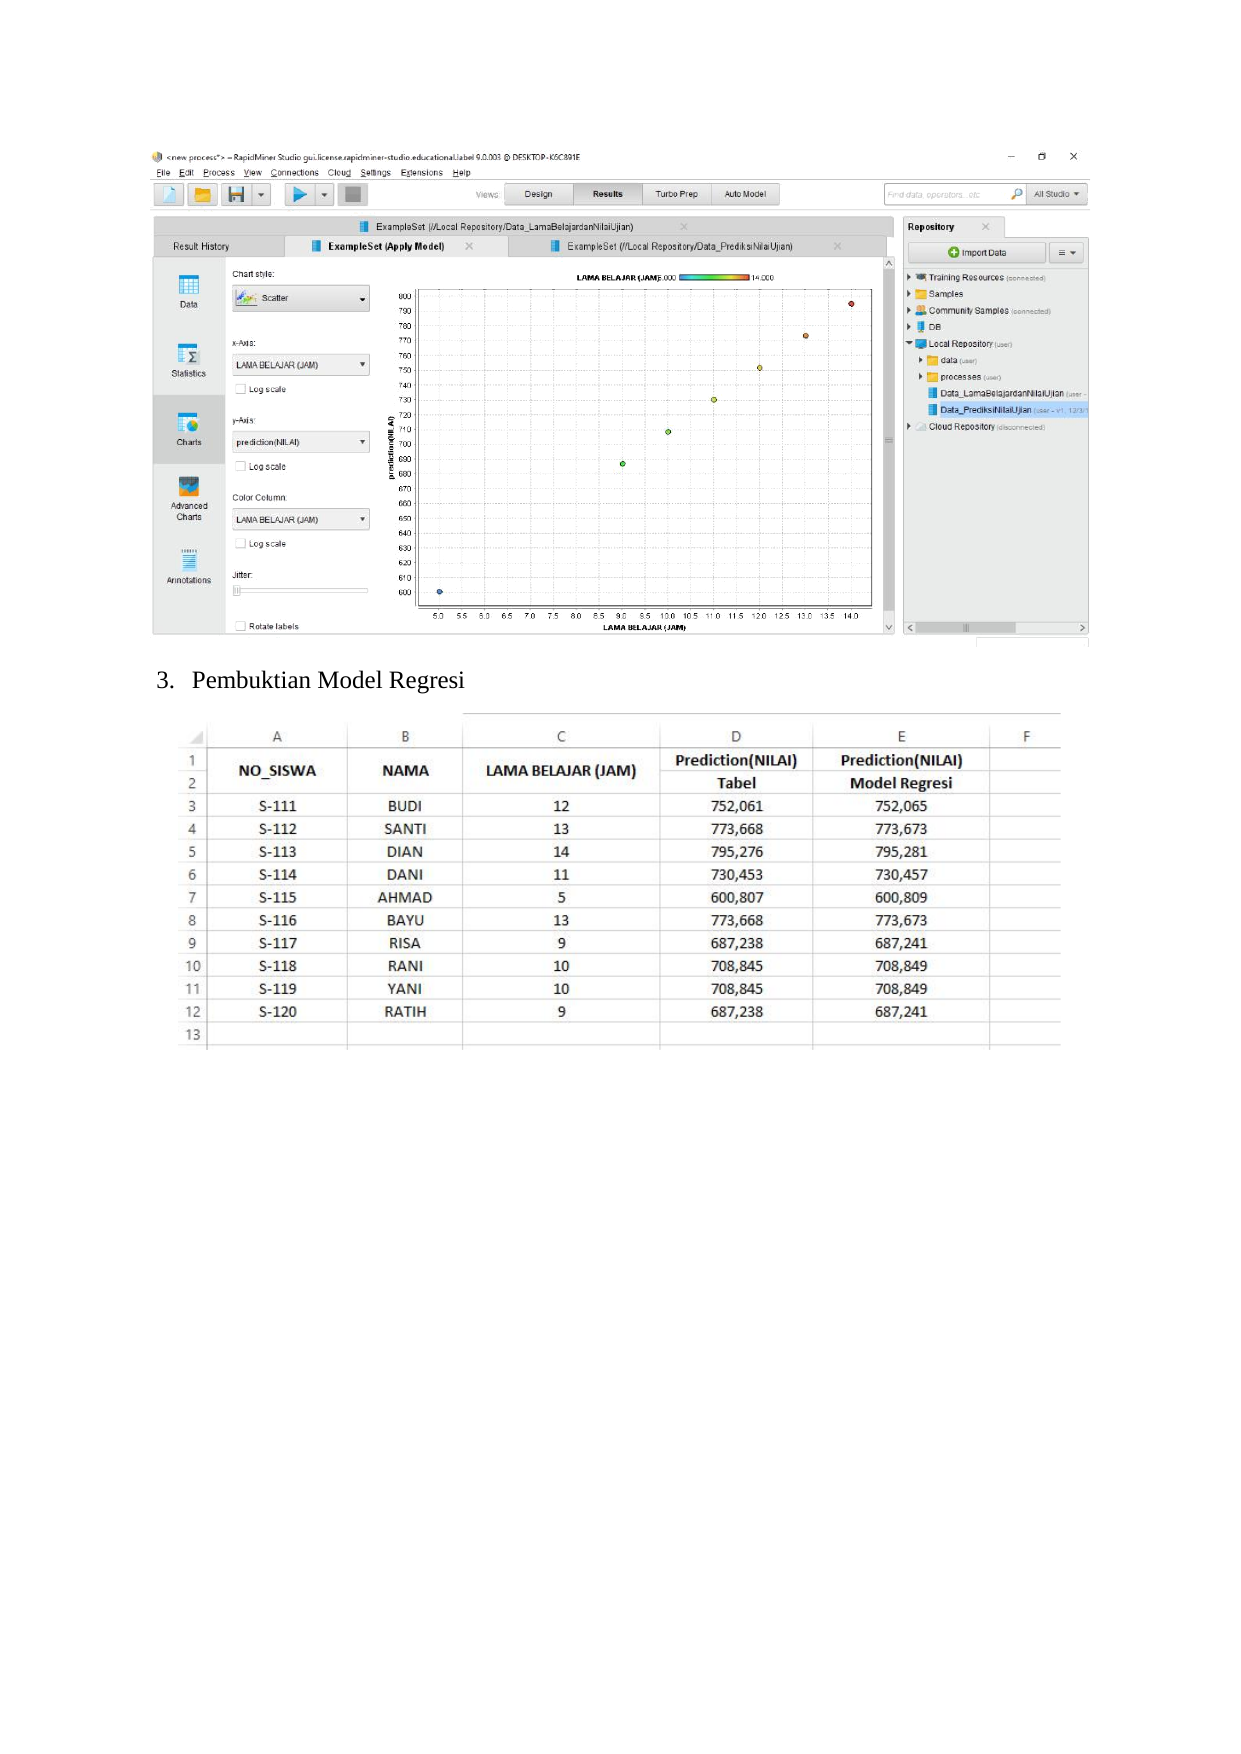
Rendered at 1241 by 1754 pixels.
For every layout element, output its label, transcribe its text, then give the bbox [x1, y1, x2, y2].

picture [178, 713, 1061, 1050]
text 3. Pembuktian Model Regresi [156, 665, 1090, 693]
picture [150, 150, 1091, 647]
